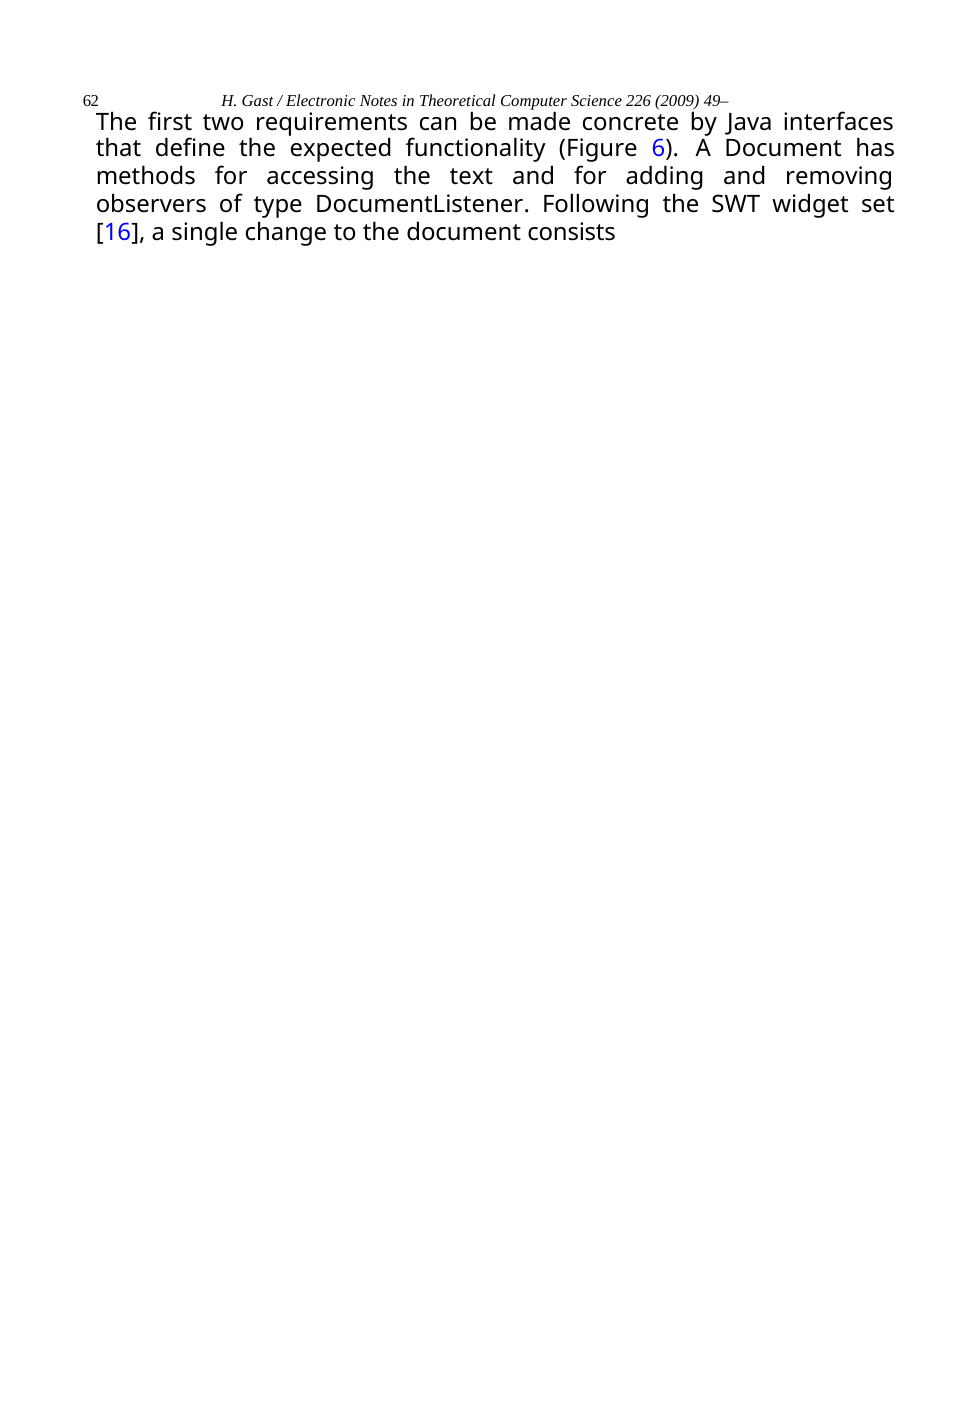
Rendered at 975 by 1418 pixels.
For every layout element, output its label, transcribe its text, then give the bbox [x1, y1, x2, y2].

text The first two requirements can be made concrete by Java interfaces that define the expected functionality (Figure 6). A Document has methods for accessing the text and for adding and removing observers of type DocumentListener. Following the SWT widget set [16], a single change to the document consists [96, 108, 895, 247]
